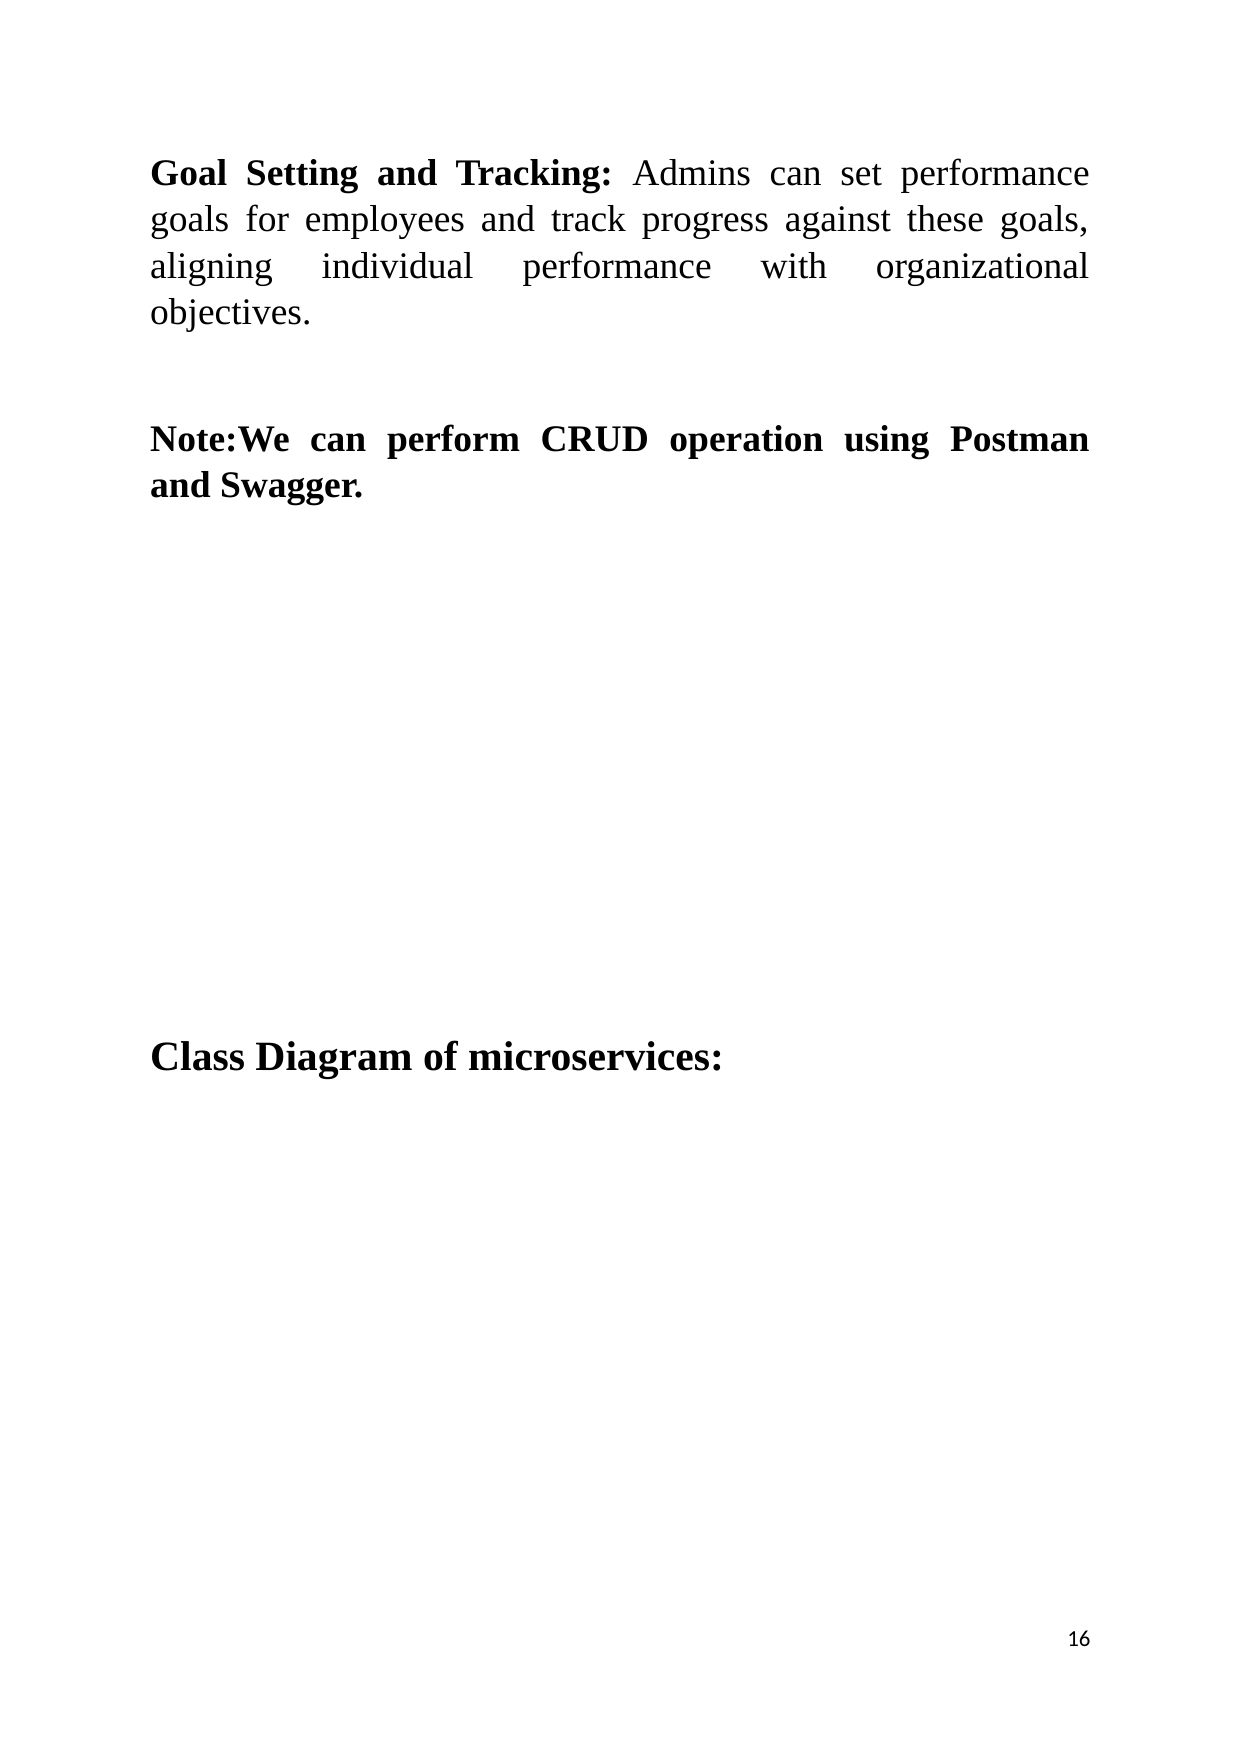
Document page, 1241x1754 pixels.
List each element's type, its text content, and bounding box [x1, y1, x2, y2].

text Note:We can perform CRUD operation using Postman and Swagger. [150, 416, 1090, 506]
text Class Diagram of microservices: [150, 1032, 1090, 1080]
text Goal Setting and Tracking: Admins can set performance goals for employees and track progress against these goals, aligning individual performance with organizational objectives. [150, 150, 1090, 333]
